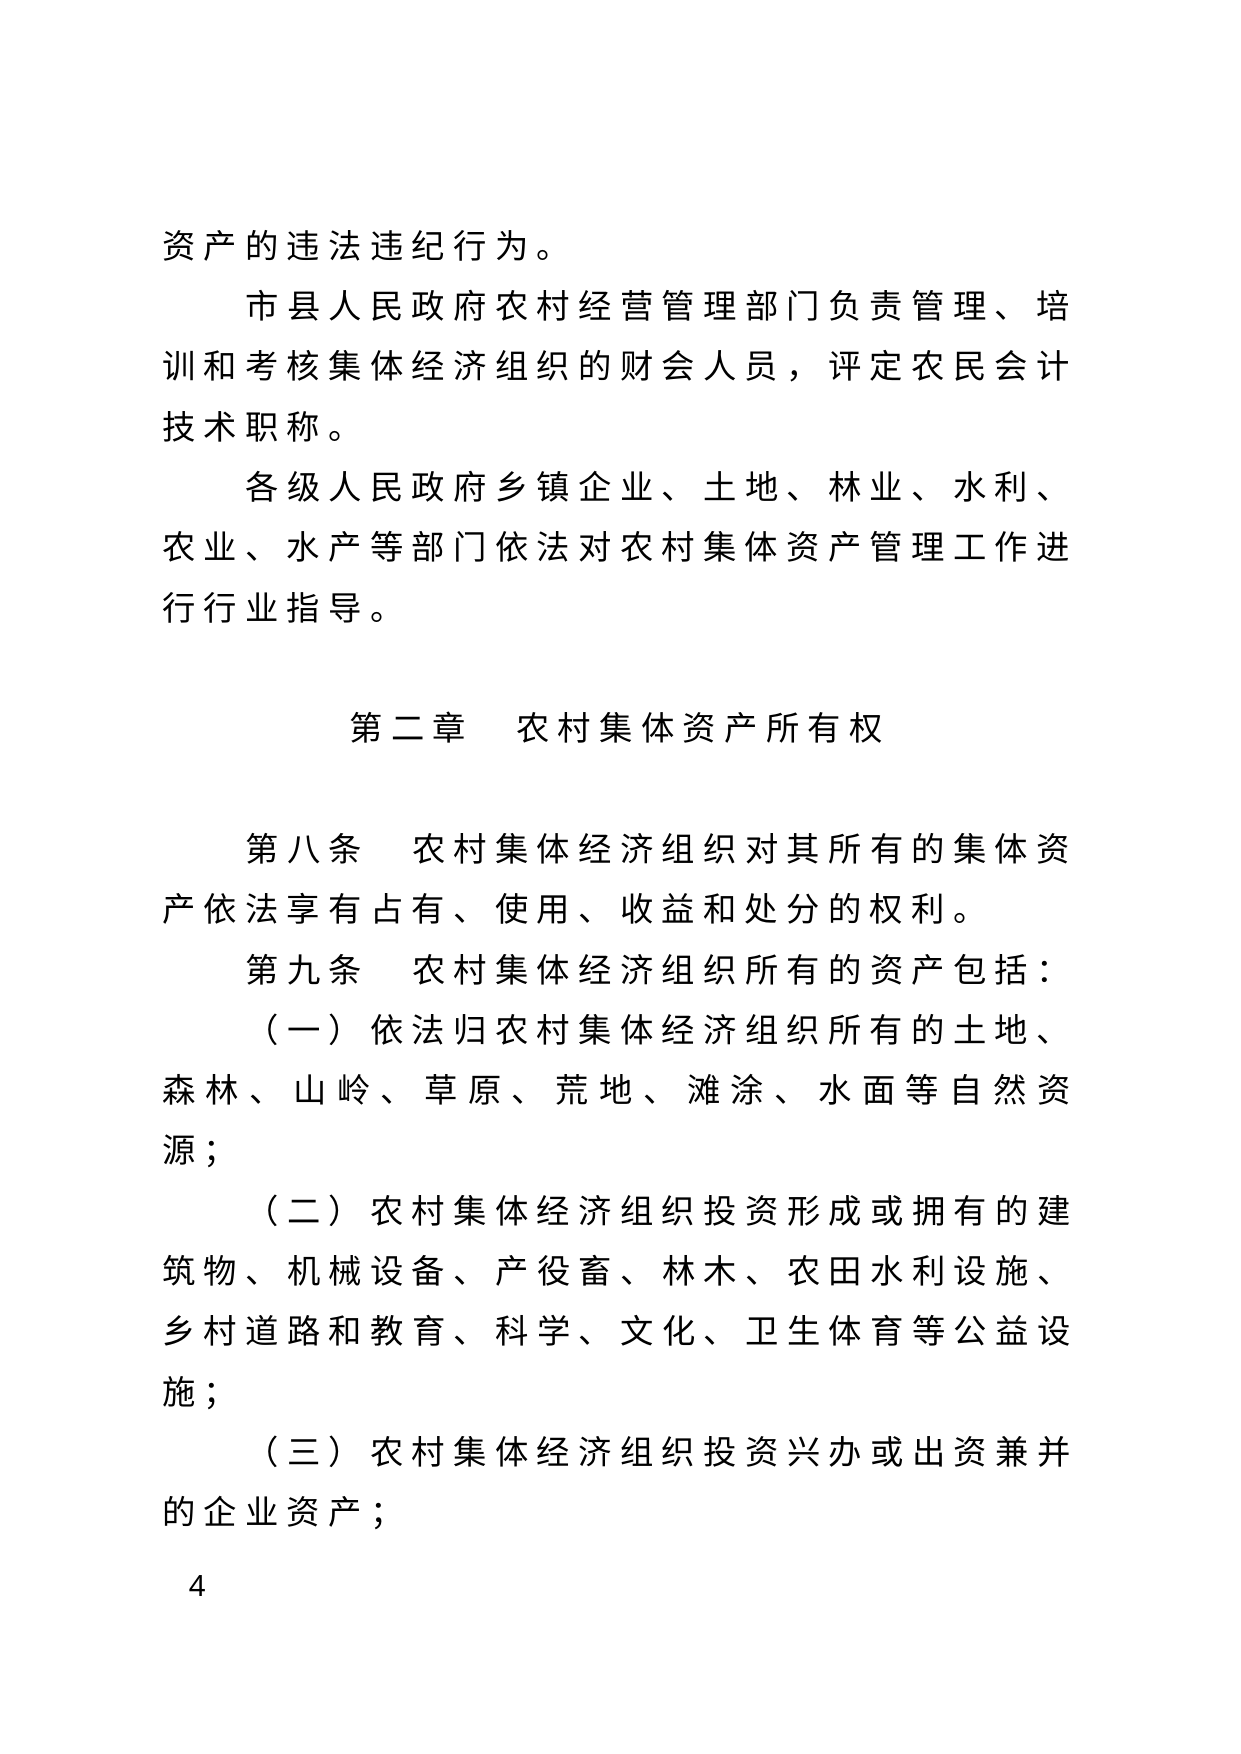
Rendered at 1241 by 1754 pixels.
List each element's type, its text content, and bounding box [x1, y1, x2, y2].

text 各级人民政府乡镇企业、土地、林业、水利、农业、水产等部门依法对农村集体资产管理工作进行行业指导。 [162, 455, 1078, 636]
text 第九条 农村集体经济组织所有的资产包括： [162, 937, 1078, 998]
text 第二章 农村集体资产所有权 [162, 696, 1078, 756]
text （三）农村集体经济组织投资兴办或出资兼并的企业资产； [162, 1420, 1078, 1540]
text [162, 213, 1078, 274]
text 市县人民政府农村经营管理部门负责管理、培训和考核集体经济组织的财会人员，评定农民会计技术职称。 [162, 274, 1078, 455]
text 第八条 农村集体经济组织对其所有的集体资产依法享有占有、使用、收益和处分的权利。 [162, 817, 1078, 937]
text （二）农村集体经济组织投资形成或拥有的建筑物、机械设备、产役畜、林木、农田水利设施、乡村道路和教育、科学、文化、卫生体育等公益设施； [162, 1178, 1078, 1420]
text （一）依法归农村集体经济组织所有的土地、森林、山岭、草原、荒地、滩涂、水面等自然资源； [162, 998, 1078, 1178]
